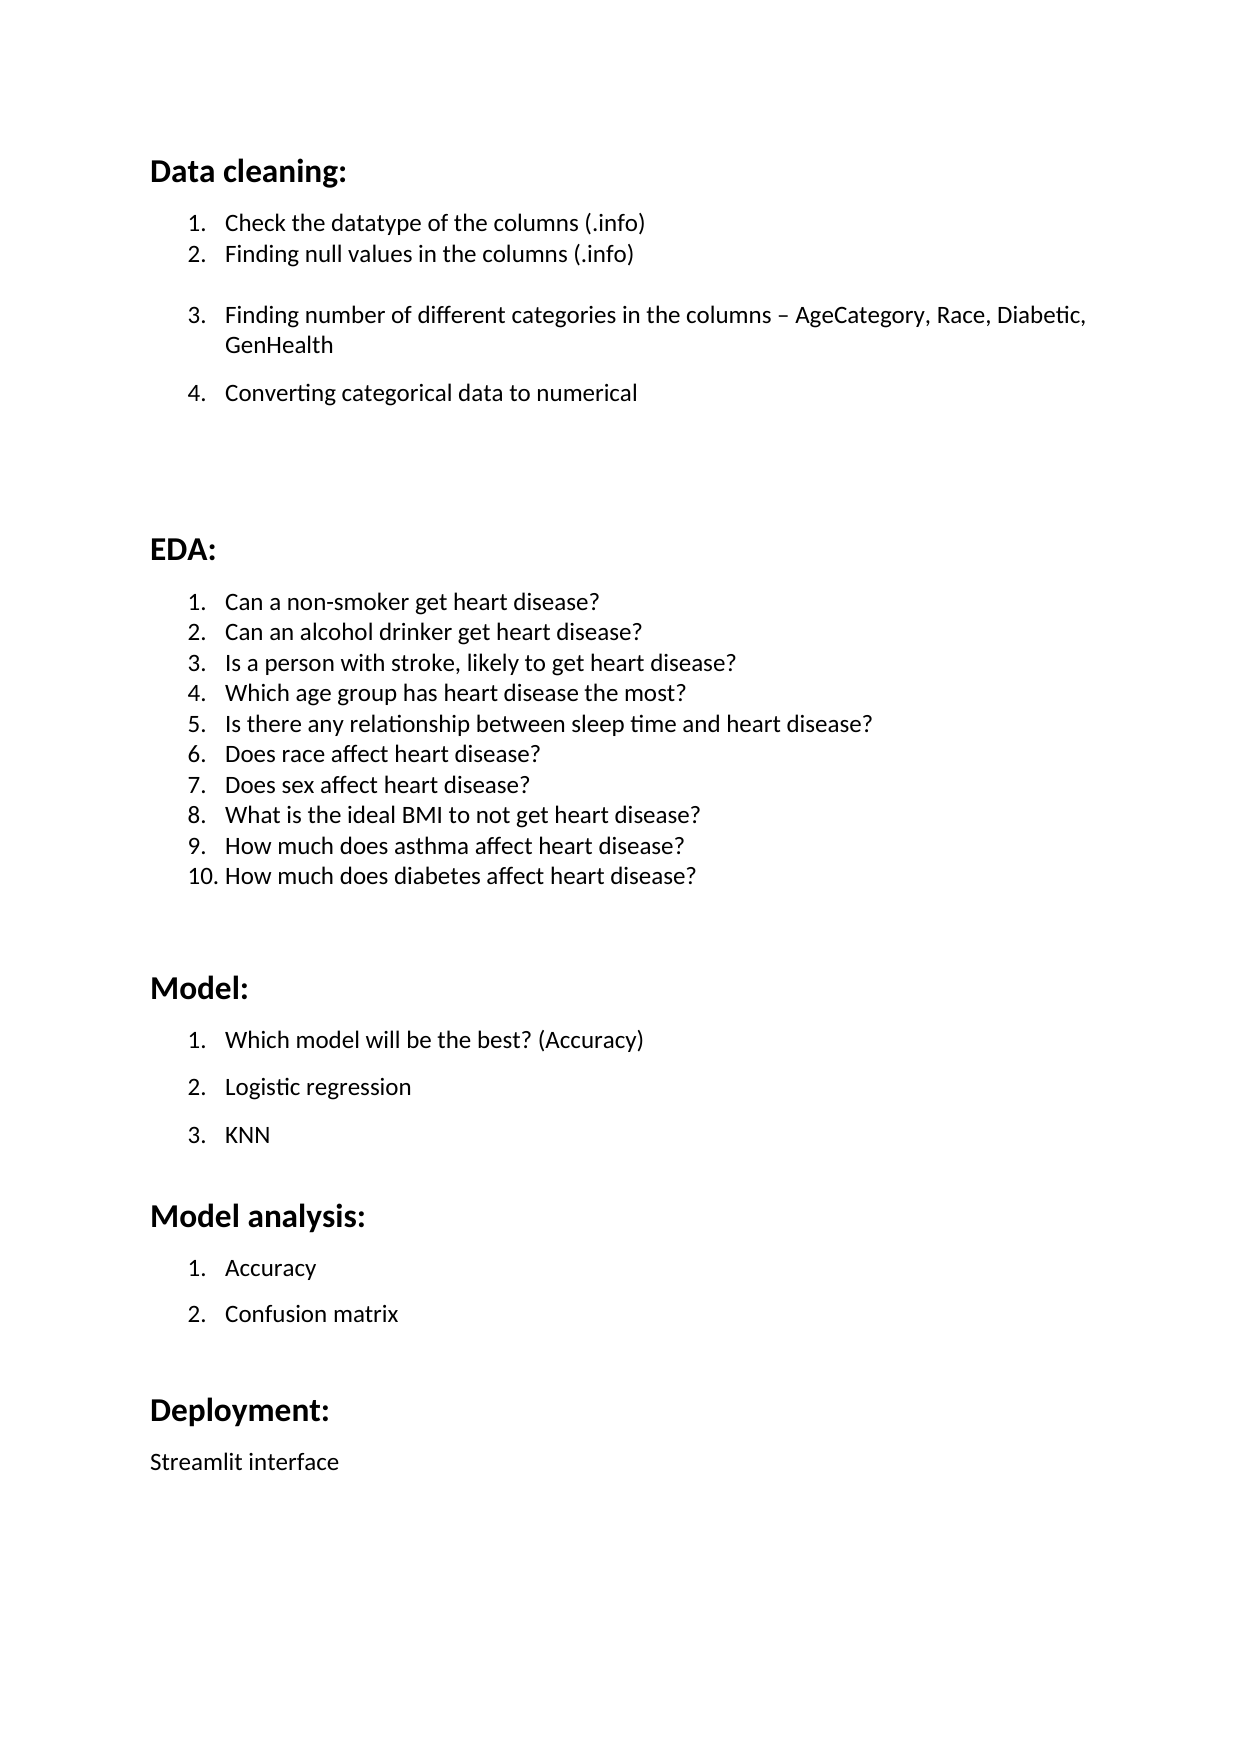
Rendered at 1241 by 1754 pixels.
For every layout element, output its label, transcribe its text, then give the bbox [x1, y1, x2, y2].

list Can a non-smoker get heart disease? [187, 586, 1090, 616]
text Streamlit interface [150, 1446, 1090, 1477]
list Which age group has heart disease the most? [187, 677, 1090, 708]
text EDA: [150, 528, 1090, 569]
list Is a person with stroke, likely to get heart disease? [187, 647, 1090, 677]
text Model analysis: [150, 1195, 1090, 1235]
list Which model will be the best? (Accuracy) [187, 1024, 1090, 1055]
list Finding null values in the columns (.info) [187, 238, 1090, 268]
list How much does asthma affect heart disease? [187, 830, 1090, 861]
text Data cleaning: [150, 150, 1090, 191]
list What is the ideal BMI to not get heart disease? [187, 799, 1090, 830]
list Finding number of different categories in the columns – AgeCategory, Race, Diabetic, GenHealth [187, 299, 1090, 360]
list Confusion matrix [187, 1298, 1090, 1328]
list Can an alcohol drinker get heart disease? [187, 616, 1090, 647]
list Does race affect heart disease? [187, 738, 1090, 769]
list Check the datatype of the columns (.info) [187, 207, 1090, 238]
text Deployment: [150, 1389, 1090, 1430]
list Logistic regression [187, 1072, 1090, 1102]
list How much does diabetes affect heart disease? [187, 861, 1090, 891]
list Converting categorical data to numerical [187, 377, 1090, 407]
list KNN [187, 1119, 1090, 1149]
list Is there any relationship between sleep time and heart disease? [187, 708, 1090, 738]
text Model: [150, 967, 1090, 1008]
list Accuracy [187, 1252, 1090, 1283]
list Does sex affect heart disease? [187, 769, 1090, 799]
